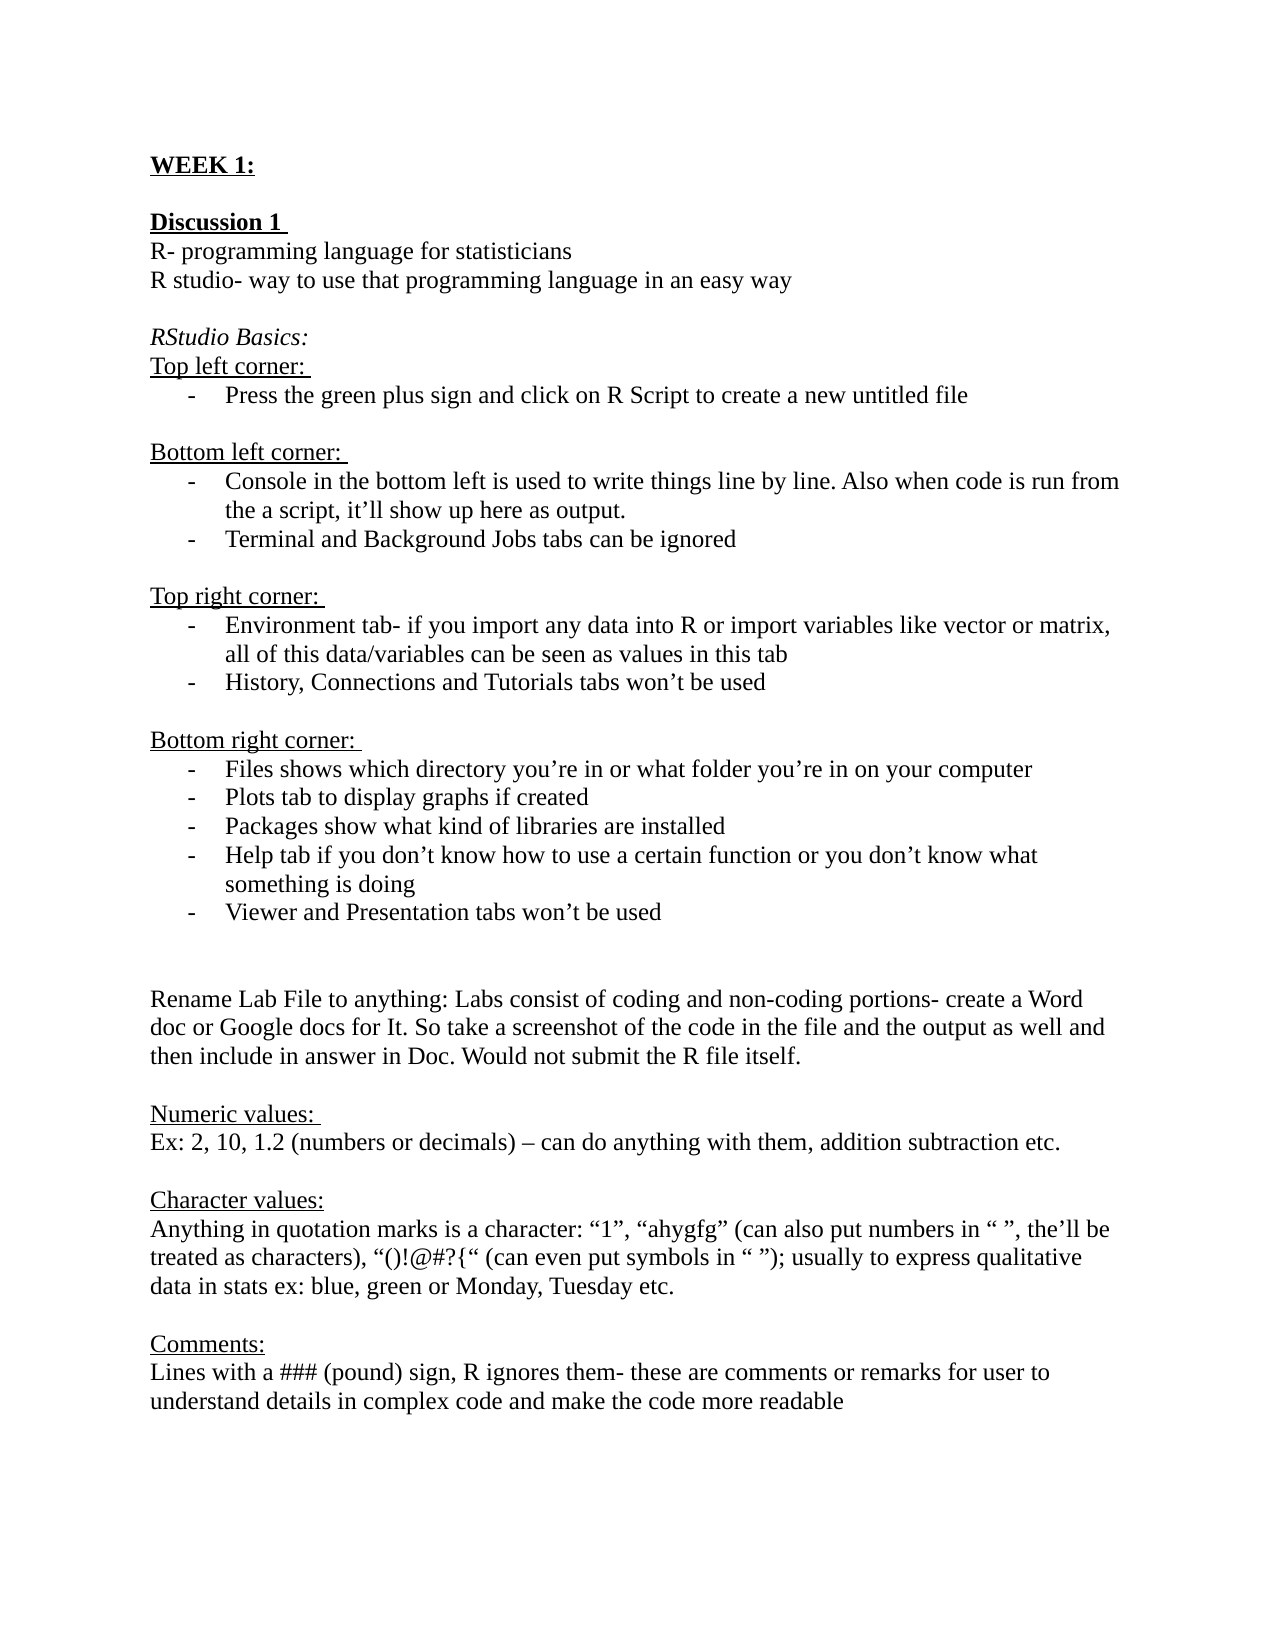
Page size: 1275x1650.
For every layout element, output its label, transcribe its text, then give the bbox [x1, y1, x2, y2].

list Files shows which directory you’re in or what folder you’re in on your computer [187, 754, 1125, 782]
text Top left corner: [150, 351, 1125, 380]
text Lines with a ### (pound) sign, R ignores them- these are comments or remarks for user to understand details in complex code and make the code more readable [150, 1357, 1125, 1415]
text WEEK 1: Discussion 1 [150, 150, 1125, 236]
text Character values: [150, 1185, 1125, 1214]
list Packages show what kind of libraries are installed [187, 811, 1125, 840]
text RStudio Basics: [150, 322, 1125, 351]
text R- programming language for statisticians [150, 236, 1125, 265]
list Plots tab to display graphs if created [187, 782, 1125, 811]
list History, Connections and Tutorials tabs won’t be used [187, 667, 1125, 696]
list Environment tab- if you import any data into R or import variables like vector or matrix, all of this data/variables can be seen as values in this tab [187, 610, 1125, 667]
text Comments: [150, 1329, 1125, 1357]
text Ex: 2, 10, 1.2 (numbers or decimals) – can do anything with them, addition subtraction etc. [150, 1127, 1125, 1156]
text Bottom left corner: [150, 437, 1125, 466]
list Console in the bottom left is used to write things line by line. Also when code is run from the a script, it’ll show up here as output. [187, 466, 1125, 524]
text Bottom right corner: [150, 725, 1125, 754]
text Top right corner: [150, 581, 1125, 610]
text Rename Lab File to anything: Labs consist of coding and non-coding portions- create a Word doc or Google docs for It. So take a screenshot of the code in the file and the output as well and then include in answer in Doc. Would not submit the R file itself. [150, 984, 1125, 1070]
list Press the green plus sign and click on R Script to create a new untitled file [187, 380, 1125, 409]
text Numeric values: [150, 1099, 1125, 1127]
list Terminal and Background Jobs tabs can be ignored [187, 524, 1125, 552]
list Help tab if you don’t know how to use a certain function or you don’t know what something is doing [187, 840, 1125, 897]
list Viewer and Presentation tabs won’t be used [187, 897, 1125, 926]
text Anything in quotation marks is a character: “1”, “ahygfg” (can also put numbers in “ ”, the’ll be treated as characters), “()!@#?{“ (can even put symbols in “ ”); usually to express qualitative data in stats ex: blue, green or Monday, Tuesday etc. [150, 1214, 1125, 1300]
text R studio- way to use that programming language in an easy way [150, 265, 1125, 294]
